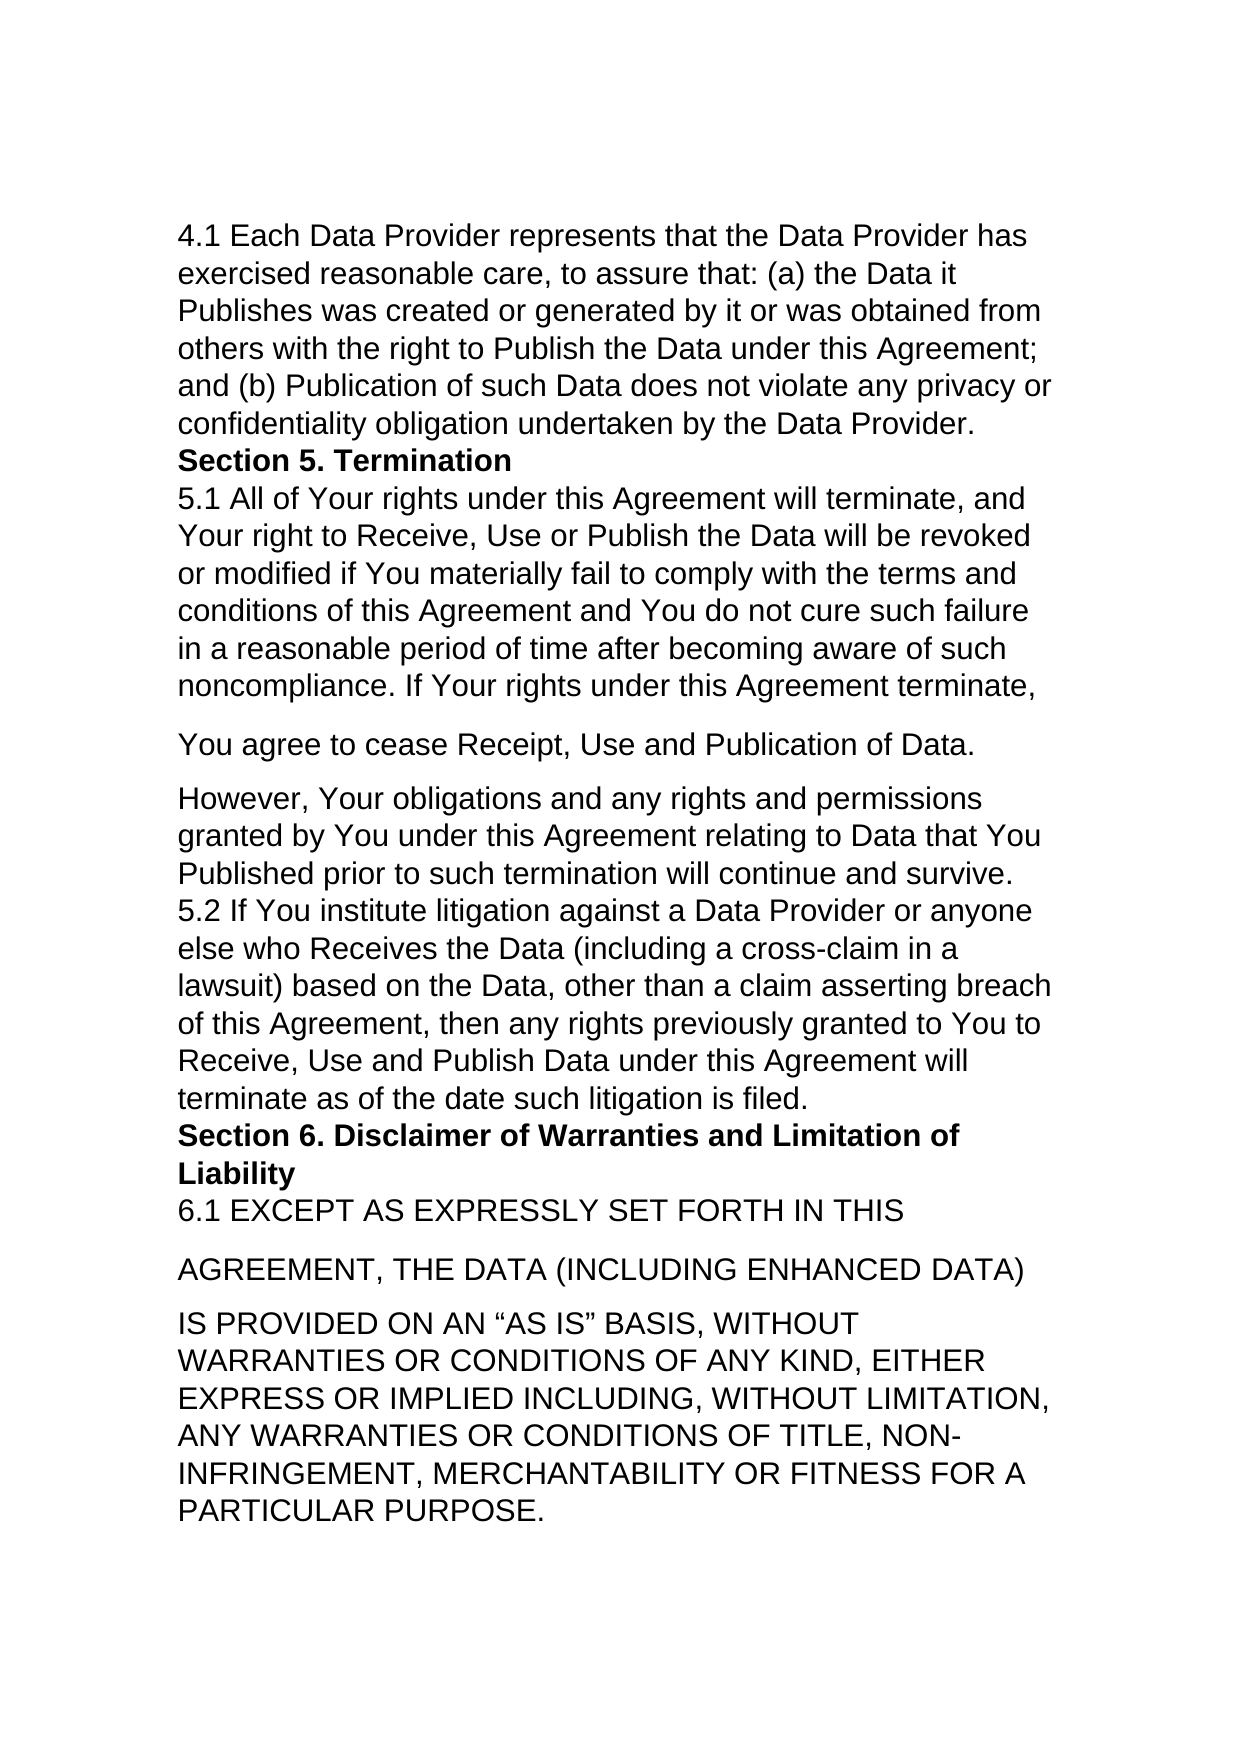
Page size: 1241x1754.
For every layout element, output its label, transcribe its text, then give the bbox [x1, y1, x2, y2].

text 4.1 Each Data Provider represents that the Data Provider has exercised reasonable care, to assure that: (a) the Data it Publishes was created or generated by it or was obtained from others with the right to Publish the Data under this Agreement; and (b) Publication of such Data does not violate any privacy or confidentiality obligation undertaken by the Data Provider. [177, 217, 1063, 442]
text 5.1 All of Your rights under this Agreement will terminate, and Your right to Receive, Use or Publish the Data will be revoked or modified if You materially fail to comply with the terms and conditions of this Agreement and You do not cure such failure in a reasonable period of time after becoming aware of such noncompliance. If Your rights under this Agreement terminate, You agree to cease Receipt, Use and Publication of Data. However, Your obligations and any rights and permissions granted by You under this Agreement relating to Data that You Published prior to such termination will continue and survive. [177, 479, 1063, 892]
text Section 5. Termination [177, 442, 1063, 479]
text 6.1 EXCEPT AS EXPRESSLY SET FORTH IN THIS AGREEMENT, THE DATA (INCLUDING ENHANCED DATA) IS PROVIDED ON AN “AS IS” BASIS, WITHOUT WARRANTIES OR CONDITIONS OF ANY KIND, EITHER EXPRESS OR IMPLIED INCLUDING, WITHOUT LIMITATION, ANY WARRANTIES OR CONDITIONS OF TITLE, NON-INFRINGEMENT, MERCHANTABILITY OR FITNESS FOR A PARTICULAR PURPOSE. [177, 1192, 1063, 1529]
text 5.2 If You institute litigation against a Data Provider or anyone else who Receives the Data (including a cross-claim in a lawsuit) based on the Data, other than a claim asserting breach of this Agreement, then any rights previously granted to You to Receive, Use and Publish Data under this Agreement will terminate as of the date such litigation is filed. [177, 892, 1063, 1117]
text Section 6. Disclaimer of Warranties and Limitation of Liability [177, 1117, 1063, 1192]
